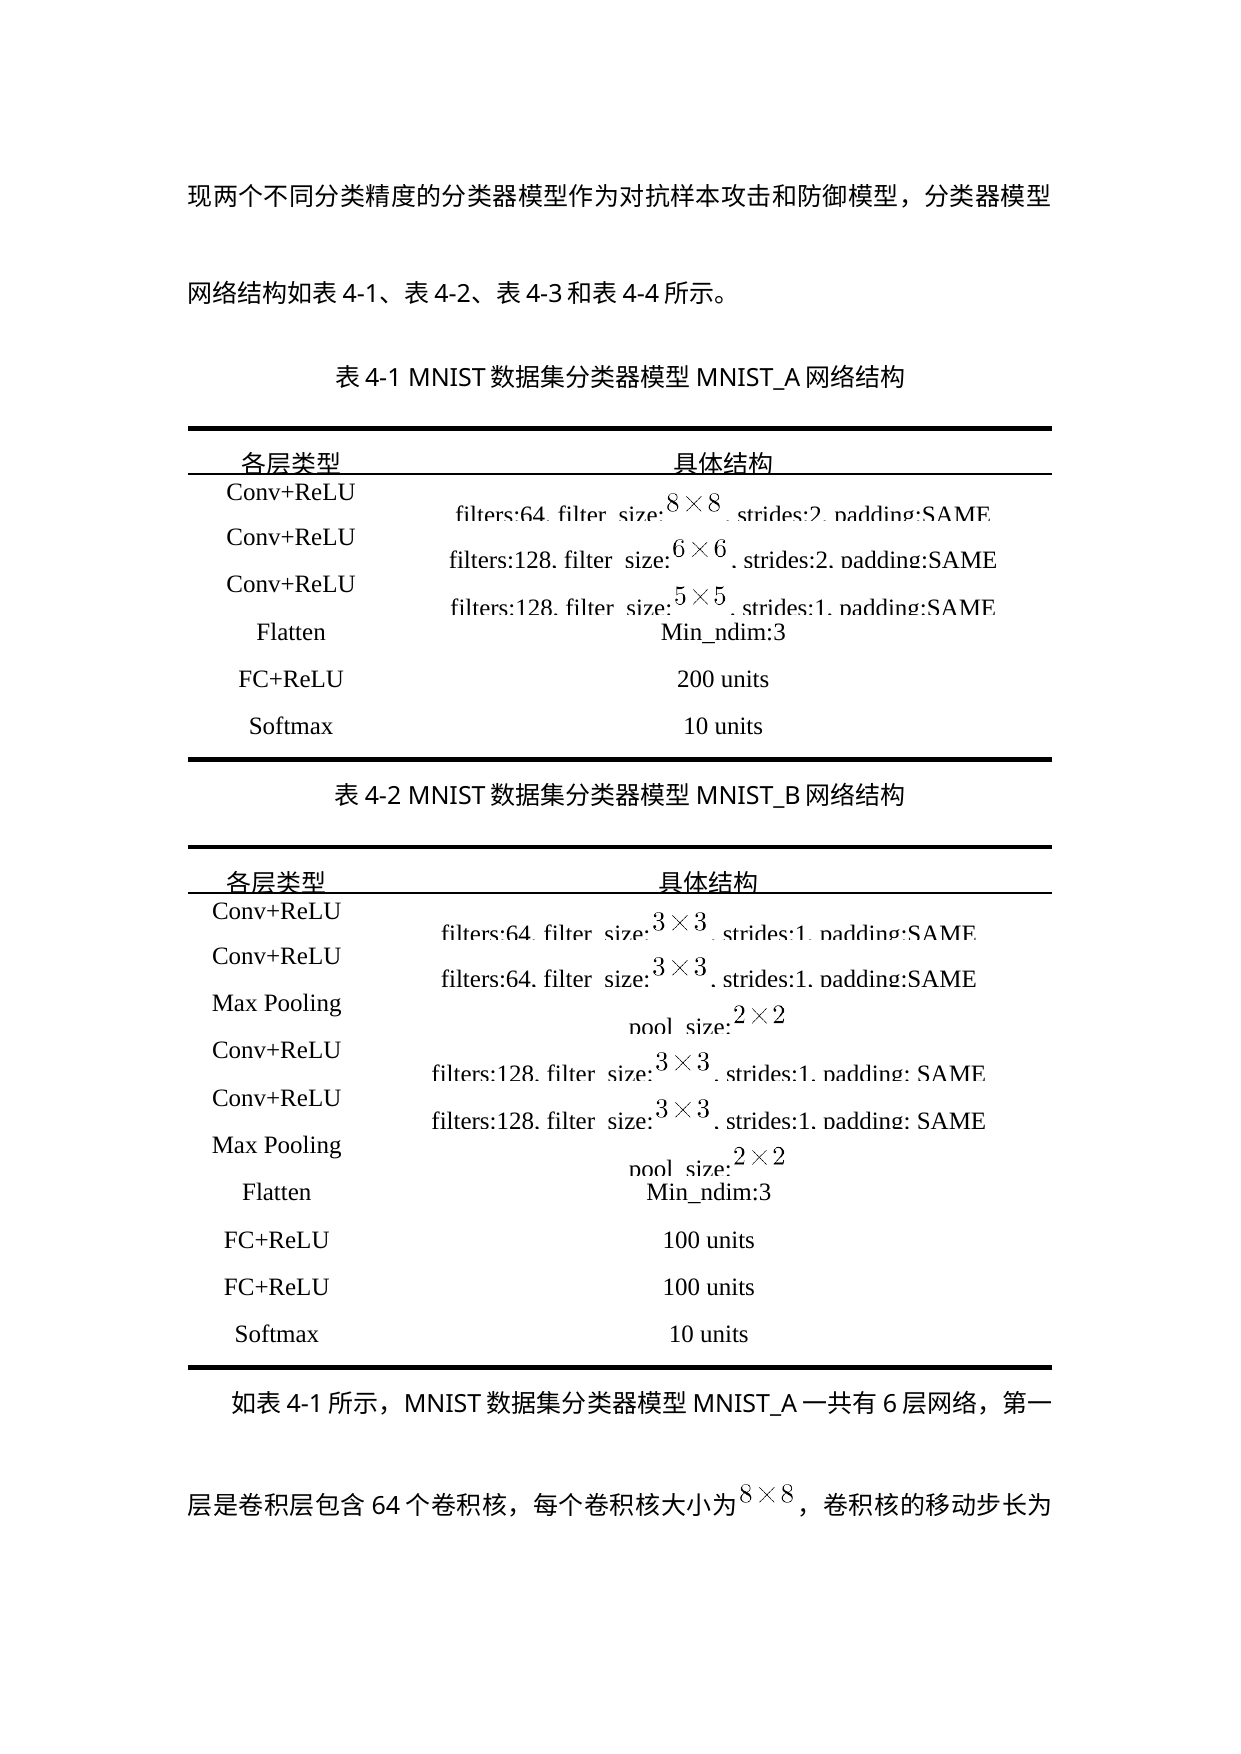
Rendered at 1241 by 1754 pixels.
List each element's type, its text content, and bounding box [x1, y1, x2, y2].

table_cell filters:128, filter_size:, strides:1, padding:SAME [394, 568, 1052, 615]
table_cell 100 units [366, 1223, 1052, 1270]
table_cell pool_size: [366, 986, 1052, 1034]
table_cell filters:128, filter_size:, strides:1, padding: SAME [366, 1034, 1052, 1081]
table_cell 10 units [394, 710, 1052, 757]
table_cell Conv+ReLU [188, 894, 366, 939]
table_cell pool_size: [366, 1128, 1052, 1176]
text 表4-2 MNIST数据集分类器模型MNIST_B网络结构 [187, 761, 1053, 826]
table_cell filters:128, filter_size:, strides:2, padding:SAME [394, 520, 1052, 568]
table_header 各层类型 [188, 849, 366, 892]
text 表4-1 MNIST数据集分类器模型MNIST_A网络结构 [187, 343, 1053, 408]
text 为了验证本文提出的基于VAE-GAN对抗样本防御策略的有效性，同时检验防御模型是否具有迁移性，本文在MNIST数据集和CIFAR-10数据集中分别实现两个不同分类精度的分类器模型作为对抗样本攻击和防御模型，分类器模型网络结构如表4-1、表4-2、表4-3和表4-4所示。 [187, 162, 1053, 324]
table_cell Min_ndim:3 [366, 1176, 1052, 1223]
table_cell filters:64, filter_size:, strides:1, padding:SAME [366, 894, 1052, 939]
table_header 各层类型 [188, 431, 394, 473]
table_cell FC+ReLU [188, 662, 394, 709]
table_cell Flatten [188, 615, 394, 662]
table_cell 100 units [366, 1270, 1052, 1317]
table_cell Conv+ReLU [188, 520, 394, 568]
table_cell Max Pooling [188, 986, 366, 1034]
table_header 具体结构 [394, 431, 1052, 473]
table_cell Conv+ReLU [188, 1081, 366, 1128]
table_cell FC+ReLU [188, 1223, 366, 1270]
table_cell Softmax [188, 1318, 366, 1365]
table_cell Min_ndim:3 [394, 615, 1052, 662]
table_cell 10 units [366, 1318, 1052, 1365]
table_cell Conv+ReLU [188, 1034, 366, 1081]
table_cell FC+ReLU [188, 1270, 366, 1317]
table_cell filters:64, filter_size:, strides:1, padding:SAME [366, 939, 1052, 986]
table_cell Conv+ReLU [188, 475, 394, 520]
table_cell Conv+ReLU [188, 568, 394, 615]
table_header 具体结构 [366, 849, 1052, 892]
table_cell Softmax [188, 710, 394, 757]
table_cell filters:64, filter_size:, strides:2, padding:SAME [394, 475, 1052, 520]
table_cell 200 units [394, 662, 1052, 709]
table_cell Flatten [188, 1176, 366, 1223]
table_cell Max Pooling [188, 1128, 366, 1176]
table_cell filters:128, filter_size:, strides:1, padding: SAME [366, 1081, 1052, 1128]
table_cell Conv+ReLU [188, 939, 366, 986]
